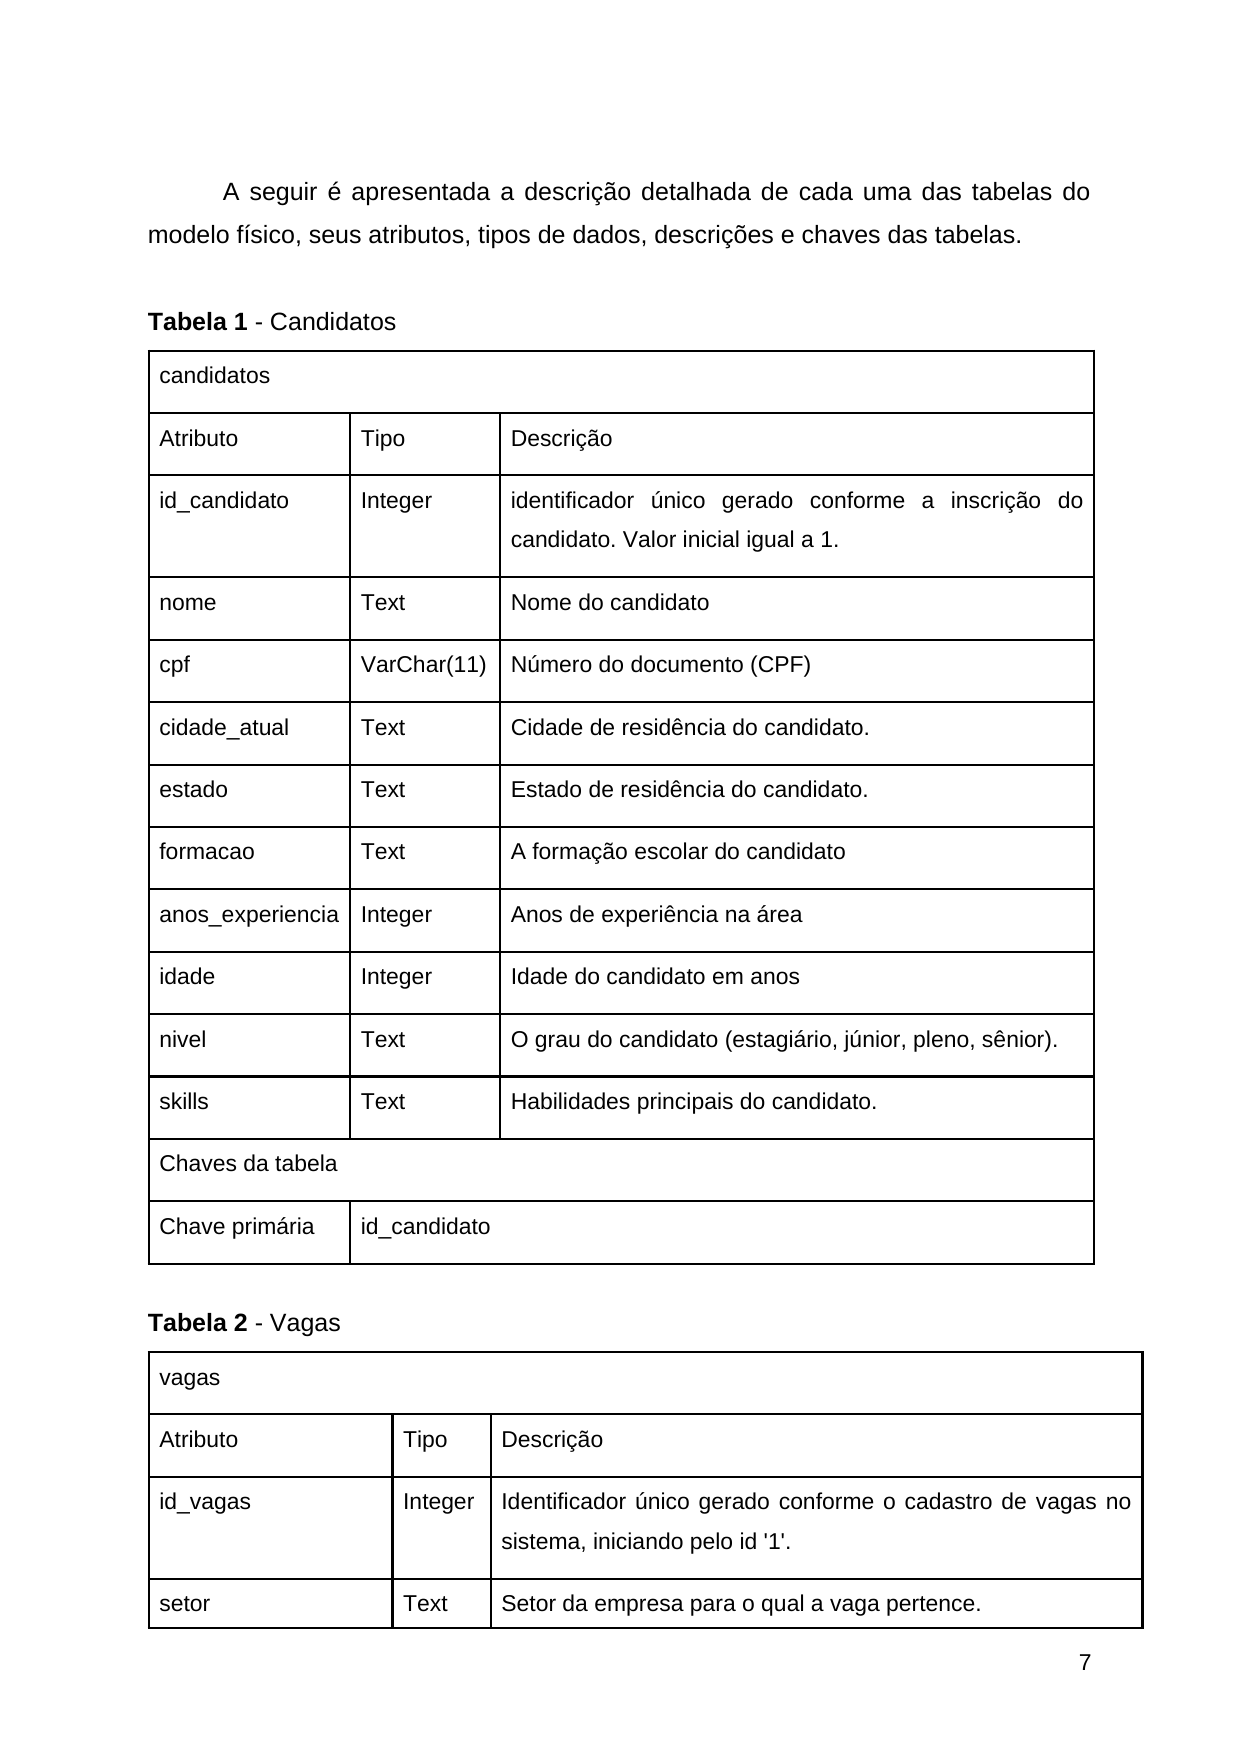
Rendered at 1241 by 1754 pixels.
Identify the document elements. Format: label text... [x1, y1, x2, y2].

table_cell id_candidato [150, 476, 349, 576]
table_cell Atributo [150, 1415, 391, 1476]
table_cell Cidade de residência do candidato. [501, 703, 1093, 763]
table_cell Tipo [351, 414, 499, 474]
table_cell cpf [150, 641, 349, 701]
table_cell Tipo [394, 1415, 490, 1476]
table_cell anos_experiencia [150, 890, 349, 951]
table_cell Anos de experiência na área [501, 890, 1093, 951]
table_header candidatos [150, 352, 1093, 412]
table_cell Integer [394, 1478, 490, 1578]
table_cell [492, 1580, 1141, 1627]
table_cell nivel [150, 1015, 349, 1075]
table_cell Idade do candidato em anos [501, 953, 1093, 1013]
table_cell Estado de residência do candidato. [501, 766, 1093, 826]
table_cell Integer [351, 890, 499, 951]
table_cell Habilidades principais do candidato. [501, 1078, 1093, 1138]
table_cell Número do documento (CPF) [501, 641, 1093, 701]
text A seguir é apresentada a descrição detalhada de cada uma das tabelas do modelo físico, seus atributos, tipos de dados, descrições e chaves das tabelas. [148, 177, 1091, 249]
table_cell id_vagas [150, 1478, 391, 1578]
table_cell Text [351, 1015, 499, 1075]
table_cell VarChar(11) [351, 641, 499, 701]
table_cell id_candidato [351, 1202, 1093, 1263]
table_cell idade [150, 953, 349, 1013]
table_cell Chave primária [150, 1202, 349, 1263]
table_cell Text [351, 1078, 499, 1138]
table_cell Identificador único gerado conforme o cadastro de vagas no sistema, iniciando pelo id '1'. [492, 1478, 1141, 1578]
table_cell Text [351, 578, 499, 639]
table_cell Text [351, 703, 499, 763]
table_cell O grau do candidato (estagiário, júnior, pleno, sênior). [501, 1015, 1093, 1075]
table_cell formacao [150, 828, 349, 888]
table_cell Integer [351, 953, 499, 1013]
table_cell Atributo [150, 414, 349, 474]
table_cell Text [394, 1580, 490, 1627]
text Tabela 1 - Candidatos [148, 306, 1091, 335]
table_cell Nome do candidato [501, 578, 1093, 639]
table_cell Chaves da tabela [150, 1140, 1093, 1200]
table_cell setor [150, 1580, 391, 1627]
table_header vagas [150, 1353, 1141, 1413]
table_cell Descrição [501, 414, 1093, 474]
table_cell Integer [351, 476, 499, 576]
table_cell Text [351, 766, 499, 826]
text Tabela 2 - Vagas [148, 1308, 1091, 1337]
table_cell skills [150, 1078, 349, 1138]
table_cell A formação escolar do candidato [501, 828, 1093, 888]
table_cell estado [150, 766, 349, 826]
table_cell Descrição [492, 1415, 1141, 1476]
table_cell cidade_atual [150, 703, 349, 763]
table_cell identificador único gerado conforme a inscrição do candidato. Valor inicial igual a 1. [501, 476, 1093, 576]
table_cell nome [150, 578, 349, 639]
table_cell Text [351, 828, 499, 888]
